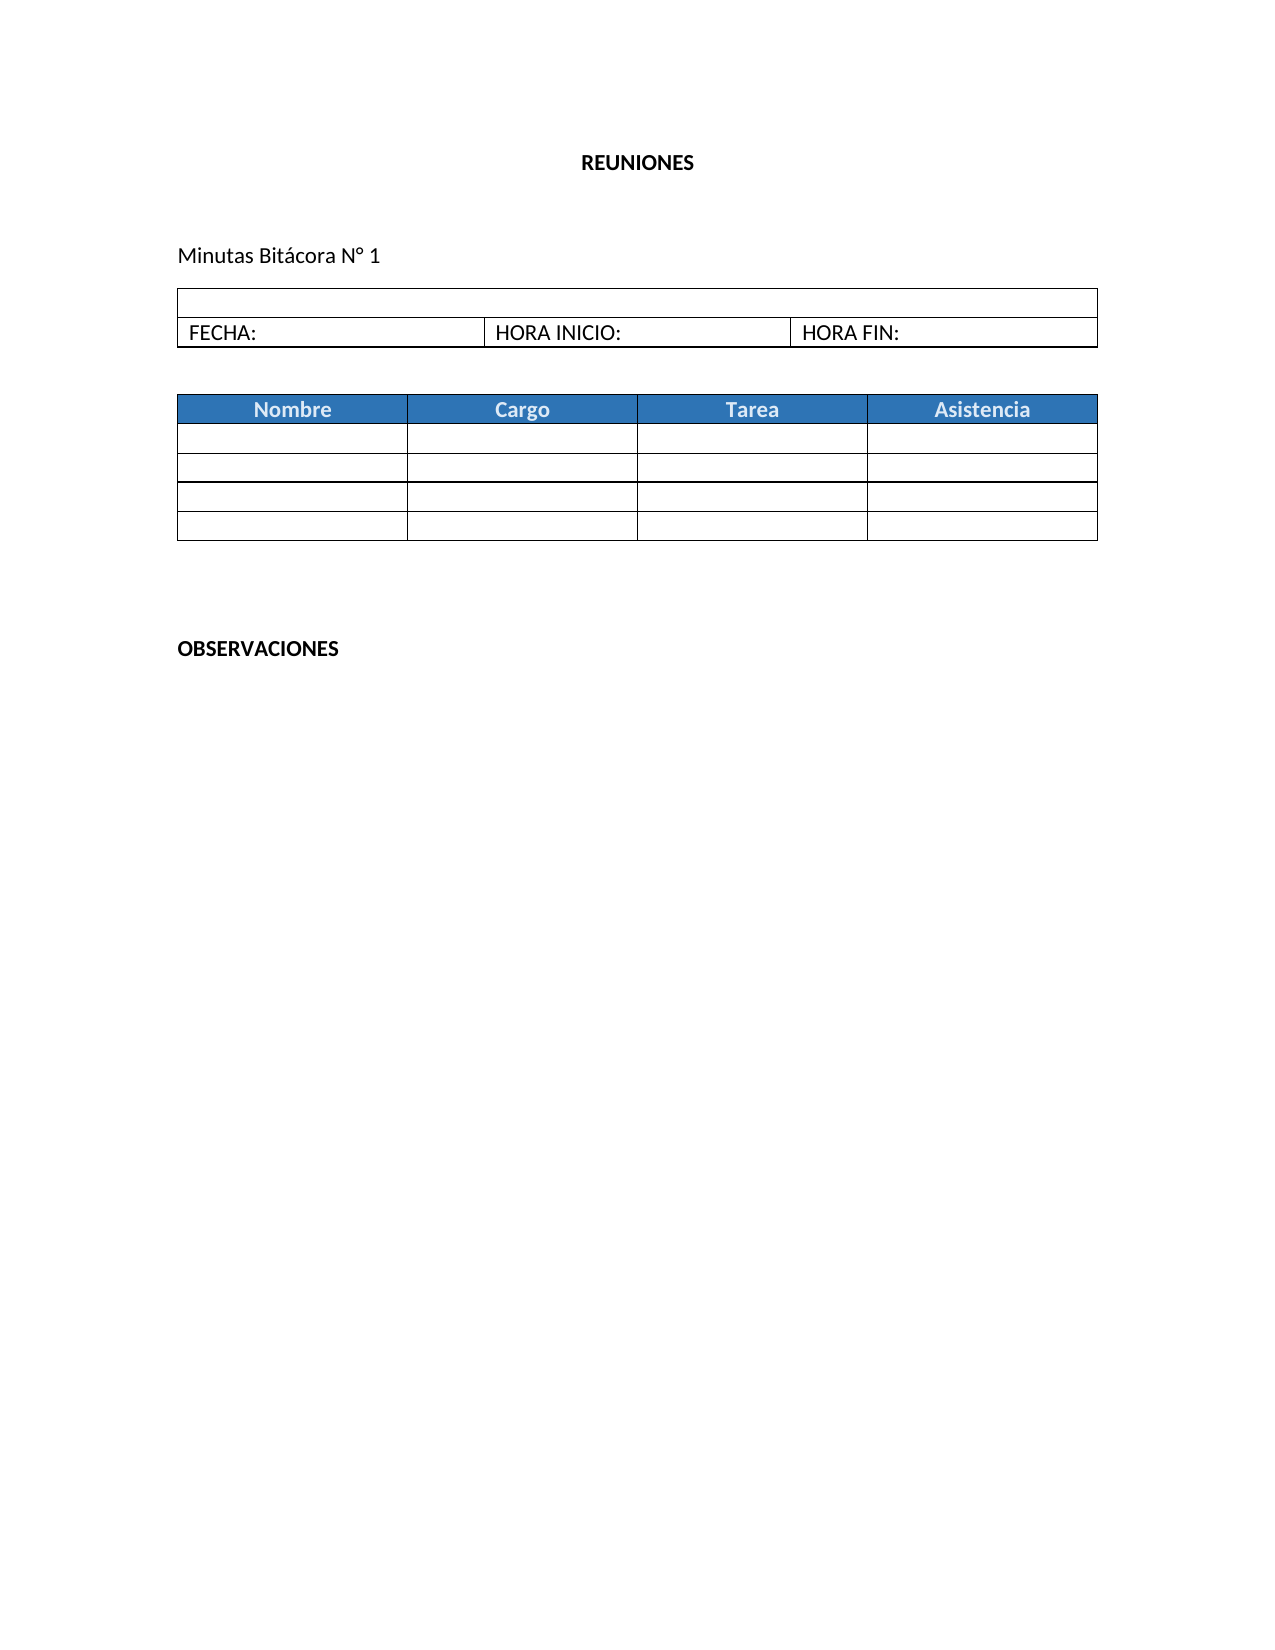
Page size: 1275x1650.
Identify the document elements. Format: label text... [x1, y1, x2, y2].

table_cell [178, 454, 407, 481]
table_cell [638, 454, 867, 481]
table_cell [408, 454, 637, 481]
table_cell [868, 512, 1097, 539]
table_cell [408, 512, 637, 539]
table_cell [868, 483, 1097, 511]
table_cell [178, 512, 407, 539]
table_cell FECHA: [178, 318, 484, 346]
table_header Tarea [638, 395, 867, 423]
table_cell [178, 483, 407, 511]
table_cell [868, 424, 1097, 452]
table_cell [408, 483, 637, 511]
text OBSERVACIONES [177, 634, 1098, 662]
table_cell [638, 424, 867, 452]
table_header Asistencia [868, 395, 1097, 423]
table_cell [638, 512, 867, 539]
table_header Cargo [408, 395, 637, 423]
table_header Nombre [178, 395, 407, 423]
table_cell [408, 424, 637, 452]
table_header [178, 289, 1097, 317]
table_cell [638, 483, 867, 511]
table_cell HORA FIN: [791, 318, 1097, 346]
text Minutas Bitácora N° 1 [177, 241, 1098, 269]
table_cell [868, 454, 1097, 481]
text REUNIONES [177, 148, 1098, 176]
table_cell HORA INICIO: [485, 318, 790, 346]
table_cell [178, 424, 407, 452]
